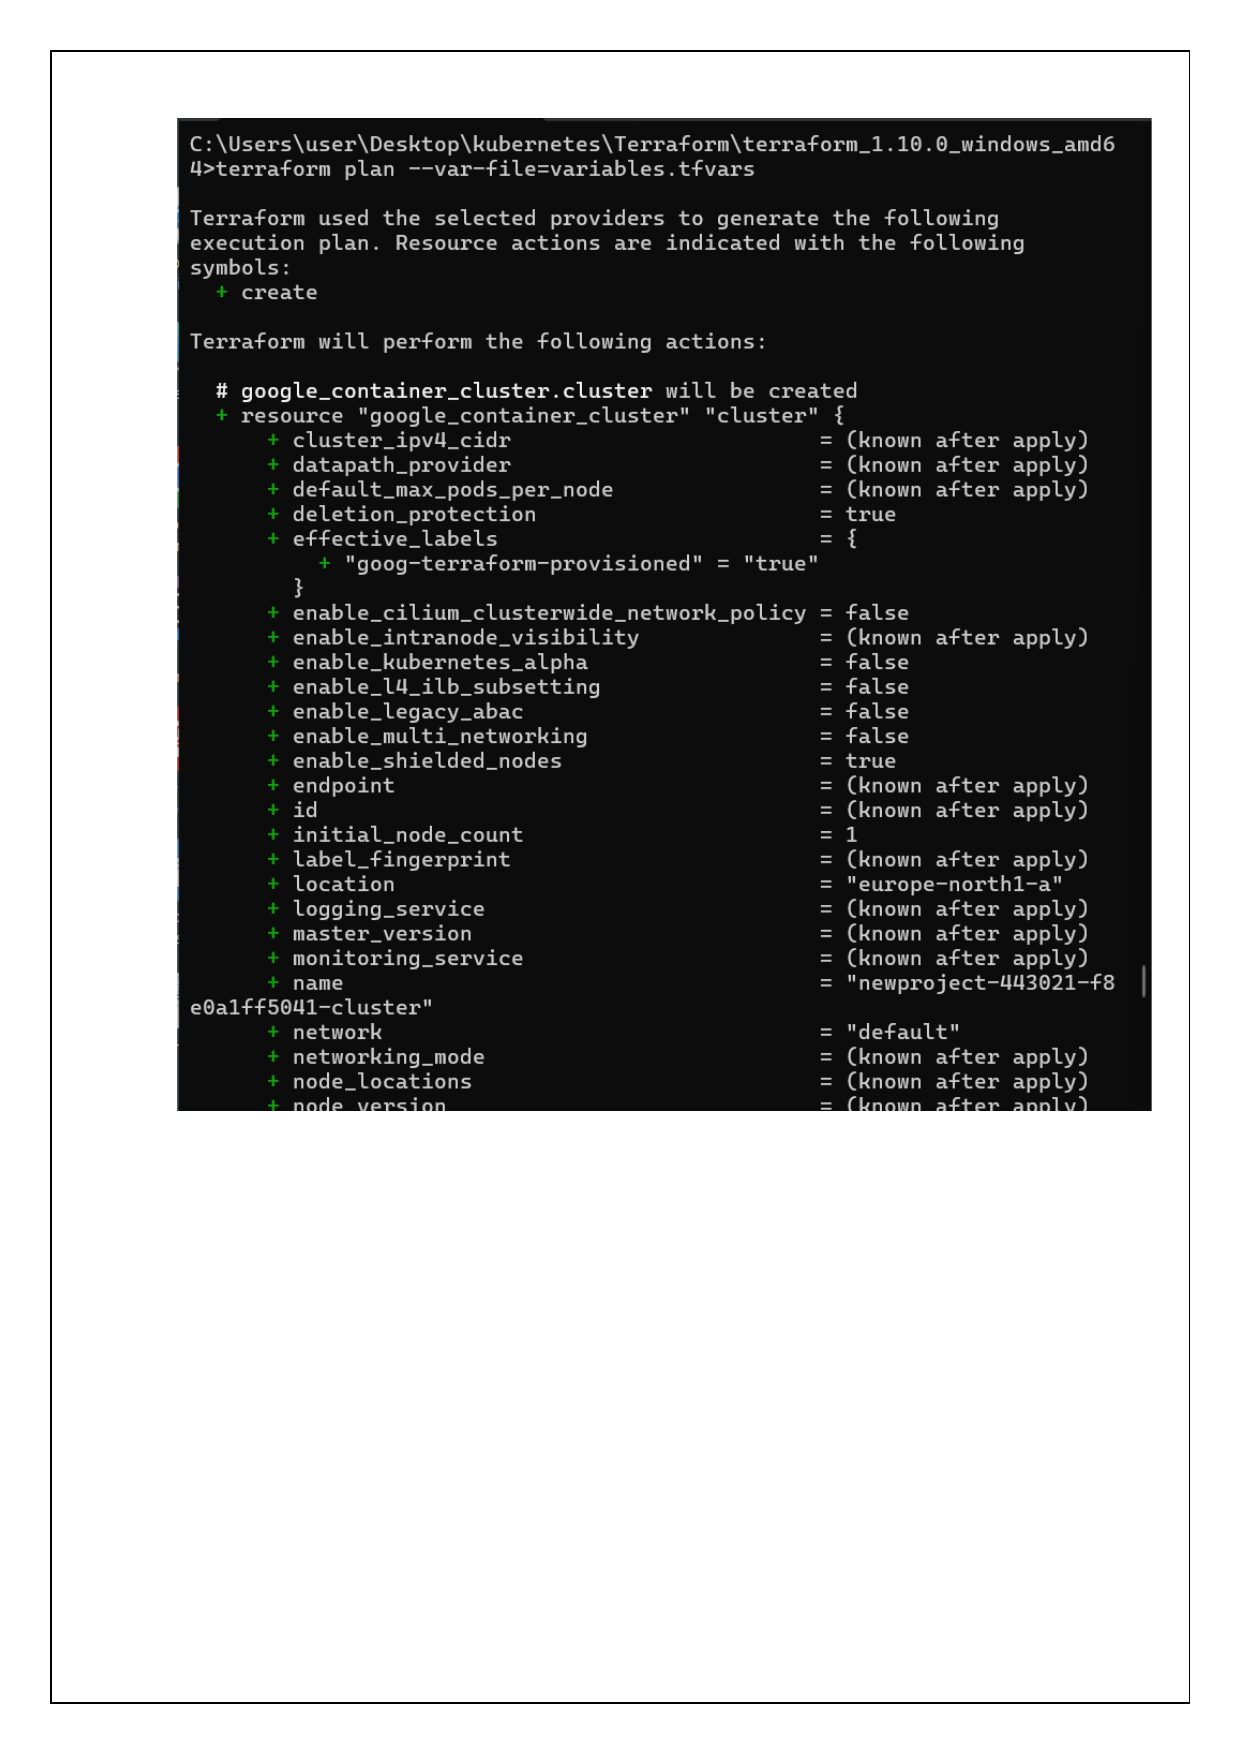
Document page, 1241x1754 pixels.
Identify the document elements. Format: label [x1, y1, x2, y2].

picture [177, 118, 1152, 1111]
